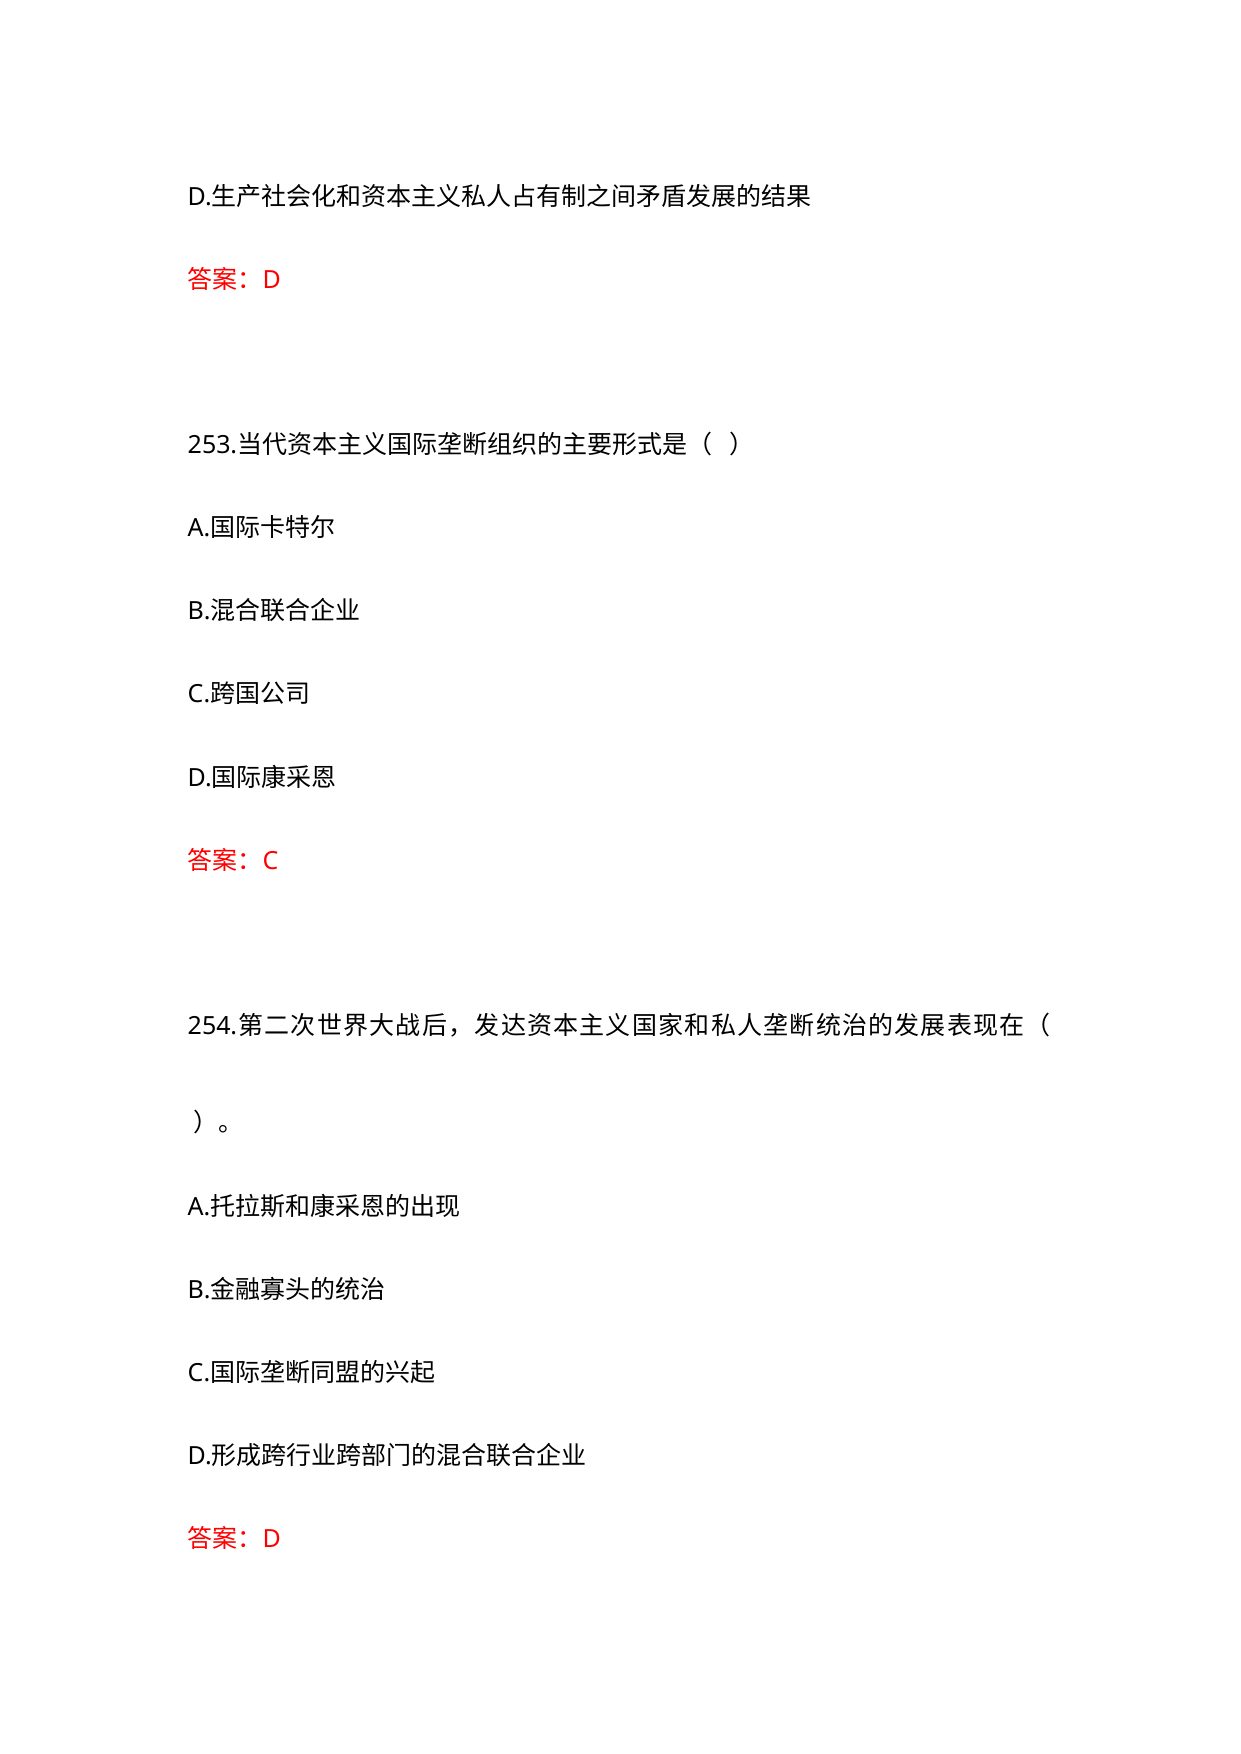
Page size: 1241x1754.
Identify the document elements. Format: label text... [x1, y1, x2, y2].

text C.国际垄断同盟的兴起 [187, 1338, 1053, 1403]
text 253.当代资本主义国际垄断组织的主要形式是（ ） [187, 410, 1053, 475]
text D.生产社会化和资本主义私人占有制之间矛盾发展的结果 [187, 162, 1053, 227]
text D.国际康采恩 [187, 743, 1053, 808]
text 答案：D [187, 1504, 1053, 1569]
text 答案：C [187, 826, 1053, 891]
text B.金融寡头的统治 [187, 1255, 1053, 1320]
text A.托拉斯和康采恩的出现 [187, 1172, 1053, 1237]
text 答案：D [187, 245, 1053, 310]
text B.混合联合企业 [187, 576, 1053, 641]
text A.国际卡特尔 [187, 493, 1053, 558]
text C.跨国公司 [187, 659, 1053, 724]
text 254.第二次世界大战后，发达资本主义国家和私人垄断统治的发展表现在（ ）。 [187, 991, 1053, 1153]
text D.形成跨行业跨部门的混合联合企业 [187, 1421, 1053, 1486]
